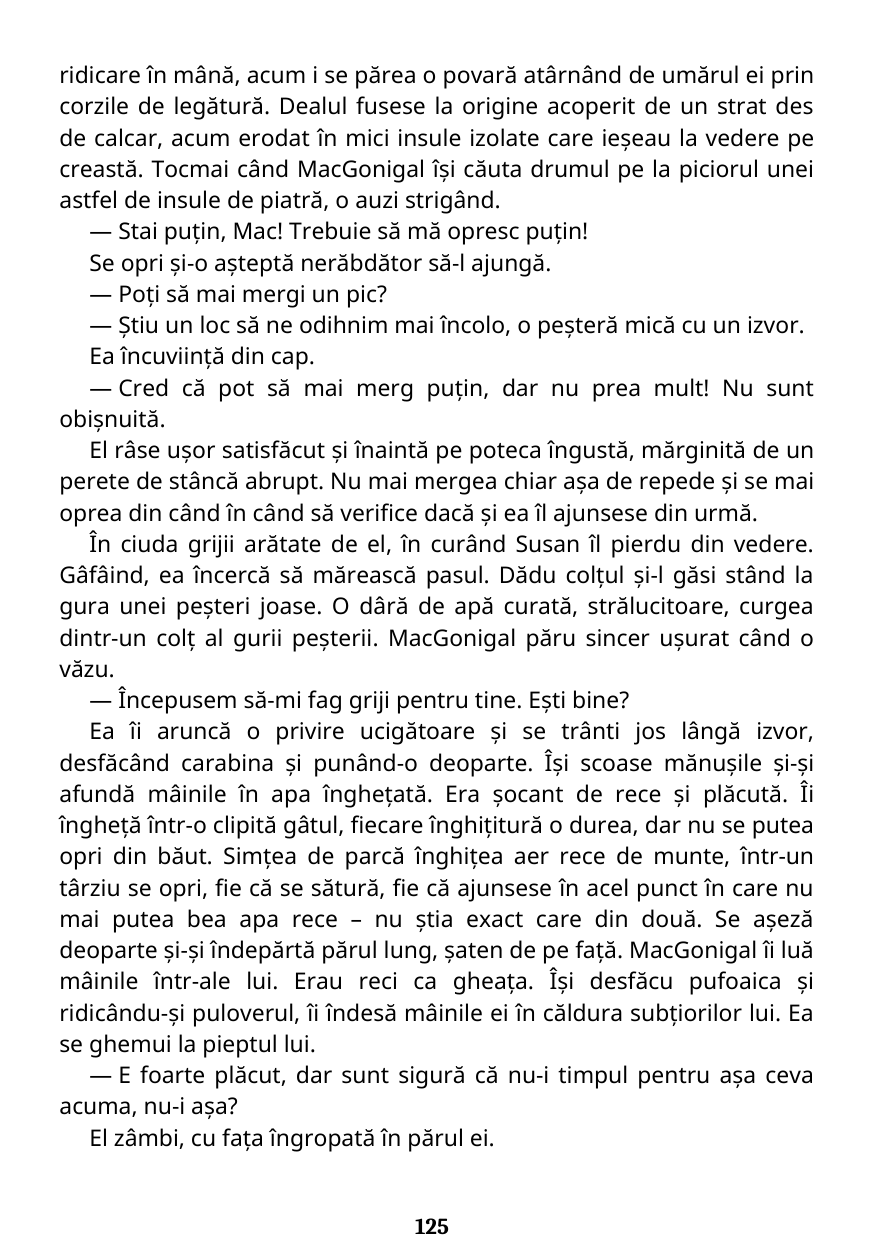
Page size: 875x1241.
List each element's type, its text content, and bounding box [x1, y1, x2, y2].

text În ciuda grijii arătate de el, în curând Susan îl pierdu din vedere. Gâfâind, ea încercă să mărească pasul. Dădu colţul şi-l găsi stând la gura unei peşteri joase. O dâră de apă curată, strălucitoare, curgea dintr-un colţ al gurii peşterii. MacGonigal păru sincer uşurat când o văzu. [59, 528, 815, 684]
text — E foarte plăcut, dar sunt sigură că nu-i timpul pentru aşa ceva acuma, nu-i aşa? [59, 1059, 815, 1122]
text El zâmbi, cu faţa îngropată în părul ei. [59, 1122, 815, 1153]
text Ea îi aruncă o privire ucigătoare şi se trânti jos lângă izvor, desfăcând carabina şi punând-o deoparte. Îşi scoase mănuşile şi-şi afundă mâinile în apa îngheţată. Era şocant de rece şi plăcută. Îi îngheţă într-o clipită gâtul, fiecare înghiţitură o durea, dar nu se putea opri din băut. Simţea de parcă înghiţea aer rece de munte, într-un târziu se opri, fie că se sătură, fie că ajunsese în acel punct în care nu mai putea bea apa rece – nu ştia exact care din două. Se aşeză deoparte şi-şi îndepărtă părul lung, şaten de pe faţă. MacGonigal îi luă mâinile într-ale lui. Erau reci ca gheaţa. Îşi desfăcu pufoaica şi ridicându-şi puloverul, îi îndesă mâinile ei în căldura subţiorilor lui. Ea se ghemui la pieptul lui. [59, 715, 815, 1059]
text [59, 59, 815, 215]
text — Stai puţin, Mac! Trebuie să mă opresc puţin! [59, 215, 815, 247]
text — Ştiu un loc să ne odihnim mai încolo, o peşteră mică cu un izvor. [59, 309, 815, 340]
text Se opri şi-o aşteptă nerăbdător să-l ajungă. [59, 247, 815, 278]
text — Poţi să mai mergi un pic? [59, 278, 815, 309]
text El râse uşor satisfăcut şi înaintă pe poteca îngustă, mărginită de un perete de stâncă abrupt. Nu mai mergea chiar aşa de repede şi se mai oprea din când în când să verifice dacă şi ea îl ajunsese din urmă. [59, 434, 815, 528]
text — Începusem să-mi fag griji pentru tine. Eşti bine? [59, 684, 815, 715]
text Ea încuviinţă din cap. [59, 340, 815, 372]
text — Cred că pot să mai merg puţin, dar nu prea mult! Nu sunt obişnuită. [59, 372, 815, 434]
